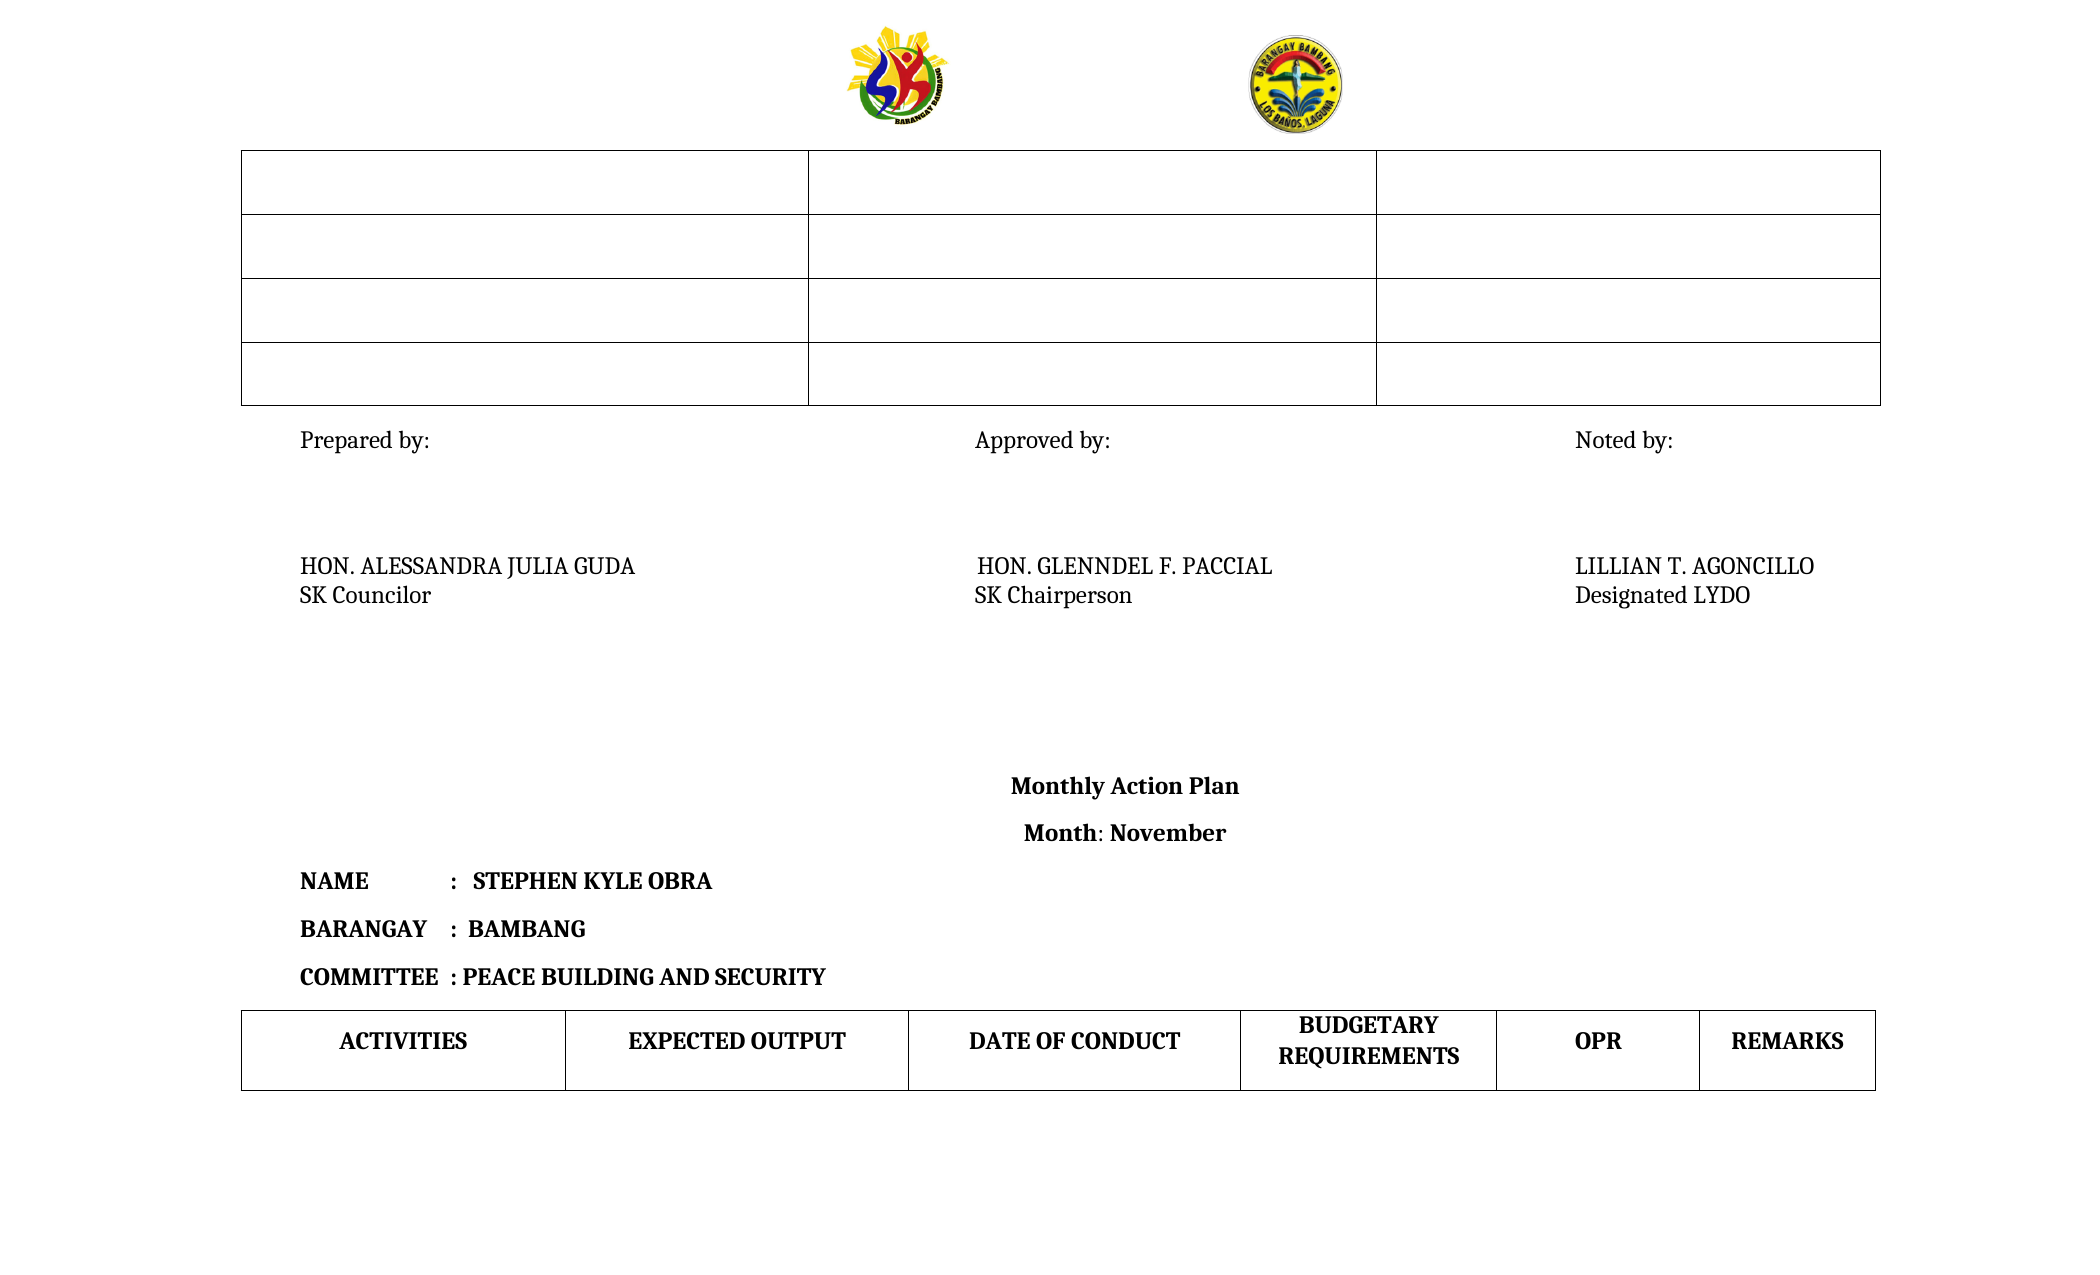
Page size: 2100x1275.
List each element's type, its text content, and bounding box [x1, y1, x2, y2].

text BARANGAY : BAMBANG [300, 915, 1950, 943]
picture [843, 22, 952, 131]
table_cell [1377, 279, 1880, 342]
table_cell [1377, 215, 1880, 278]
table_cell [809, 343, 1376, 405]
text Month: November [300, 819, 1950, 848]
text NAME : STEPHEN KYLE OBRA [300, 867, 1950, 896]
table_header ACTIVITIES [242, 1011, 565, 1090]
table_cell [242, 279, 808, 342]
table_header DATE OF CONDUCT [909, 1011, 1240, 1090]
table_cell [242, 151, 808, 214]
table_cell [242, 215, 808, 278]
table_header REMARKS [1700, 1011, 1875, 1090]
table_cell [809, 215, 1376, 278]
text COMMITTEE : PEACE BUILDING AND SECURITY [300, 962, 1950, 991]
table_cell [242, 343, 808, 405]
table_header OPR [1497, 1011, 1699, 1090]
table_cell [809, 279, 1376, 342]
text SK Councilor SK Chairperson Designated LYDO [300, 581, 1950, 609]
table_cell [809, 151, 1376, 214]
text Prepared by: Approved by: Noted by: [300, 426, 1950, 485]
table_cell [1377, 343, 1880, 405]
table_header BUDGETARY REQUIREMENTS [1241, 1011, 1496, 1090]
picture [1248, 35, 1343, 134]
table_cell [1377, 151, 1880, 214]
text Monthly Action Plan [300, 772, 1950, 800]
table_header EXPECTED OUTPUT [566, 1011, 908, 1090]
text HON. ALESSANDRA JULIA GUDA HON. GLENNDEL F. PACCIAL LILLIAN T. AGONCILLO [300, 552, 1950, 581]
